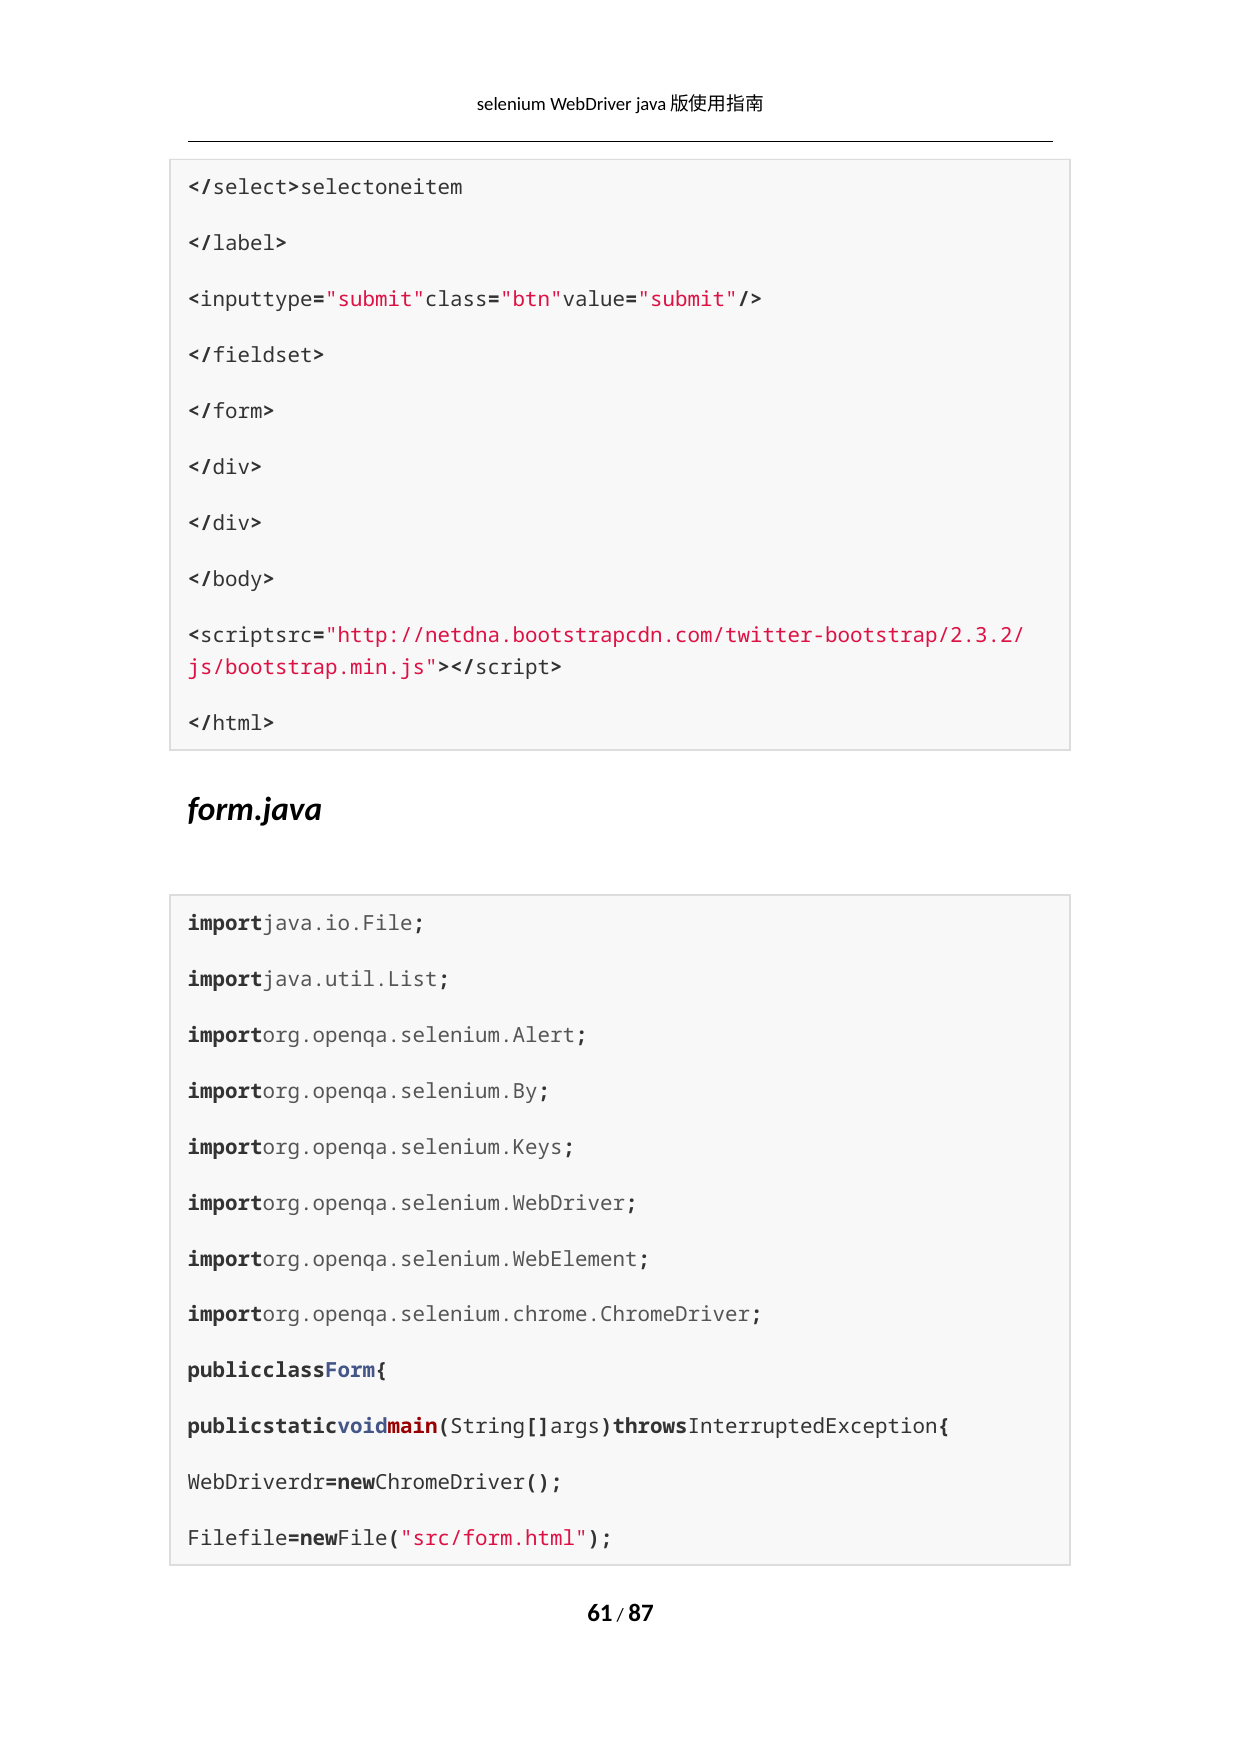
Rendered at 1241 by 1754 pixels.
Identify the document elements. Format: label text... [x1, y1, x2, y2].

text </select>selectoneitem [171, 160, 1069, 203]
text importorg.openqa.selenium.By; [171, 1062, 1069, 1106]
text </body> [171, 550, 1069, 594]
subtitle form.java [187, 776, 1053, 841]
text </fieldset> [171, 326, 1069, 371]
text WebDriverdr=newChromeDriver(); [171, 1453, 1069, 1498]
text </form> [171, 382, 1069, 427]
text importjava.io.File; [171, 896, 1069, 938]
text </div> [171, 494, 1069, 539]
text <inputtype="submit"class="btn"value="submit"/> [171, 270, 1069, 315]
text importorg.openqa.selenium.Alert; [171, 1006, 1069, 1050]
text importorg.openqa.selenium.chrome.ChromeDriver; [171, 1286, 1069, 1330]
text importorg.openqa.selenium.Keys; [171, 1118, 1069, 1162]
text Filefile=newFile("src/form.html"); [171, 1509, 1069, 1564]
text importorg.openqa.selenium.WebElement; [171, 1230, 1069, 1274]
text <scriptsrc="http://netdna.bootstrapcdn.com/twitter-bootstrap/2.3.2/js/bootstrap.min.js"></script> [171, 606, 1069, 683]
text importjava.util.List; [171, 950, 1069, 994]
text </div> [171, 438, 1069, 483]
text importorg.openqa.selenium.WebDriver; [171, 1174, 1069, 1218]
text publicstaticvoidmain(String[]args)throwsInterruptedException{ [171, 1397, 1069, 1442]
text </label> [171, 214, 1069, 259]
text publicclassForm{ [171, 1342, 1069, 1386]
text </html> [171, 694, 1069, 749]
